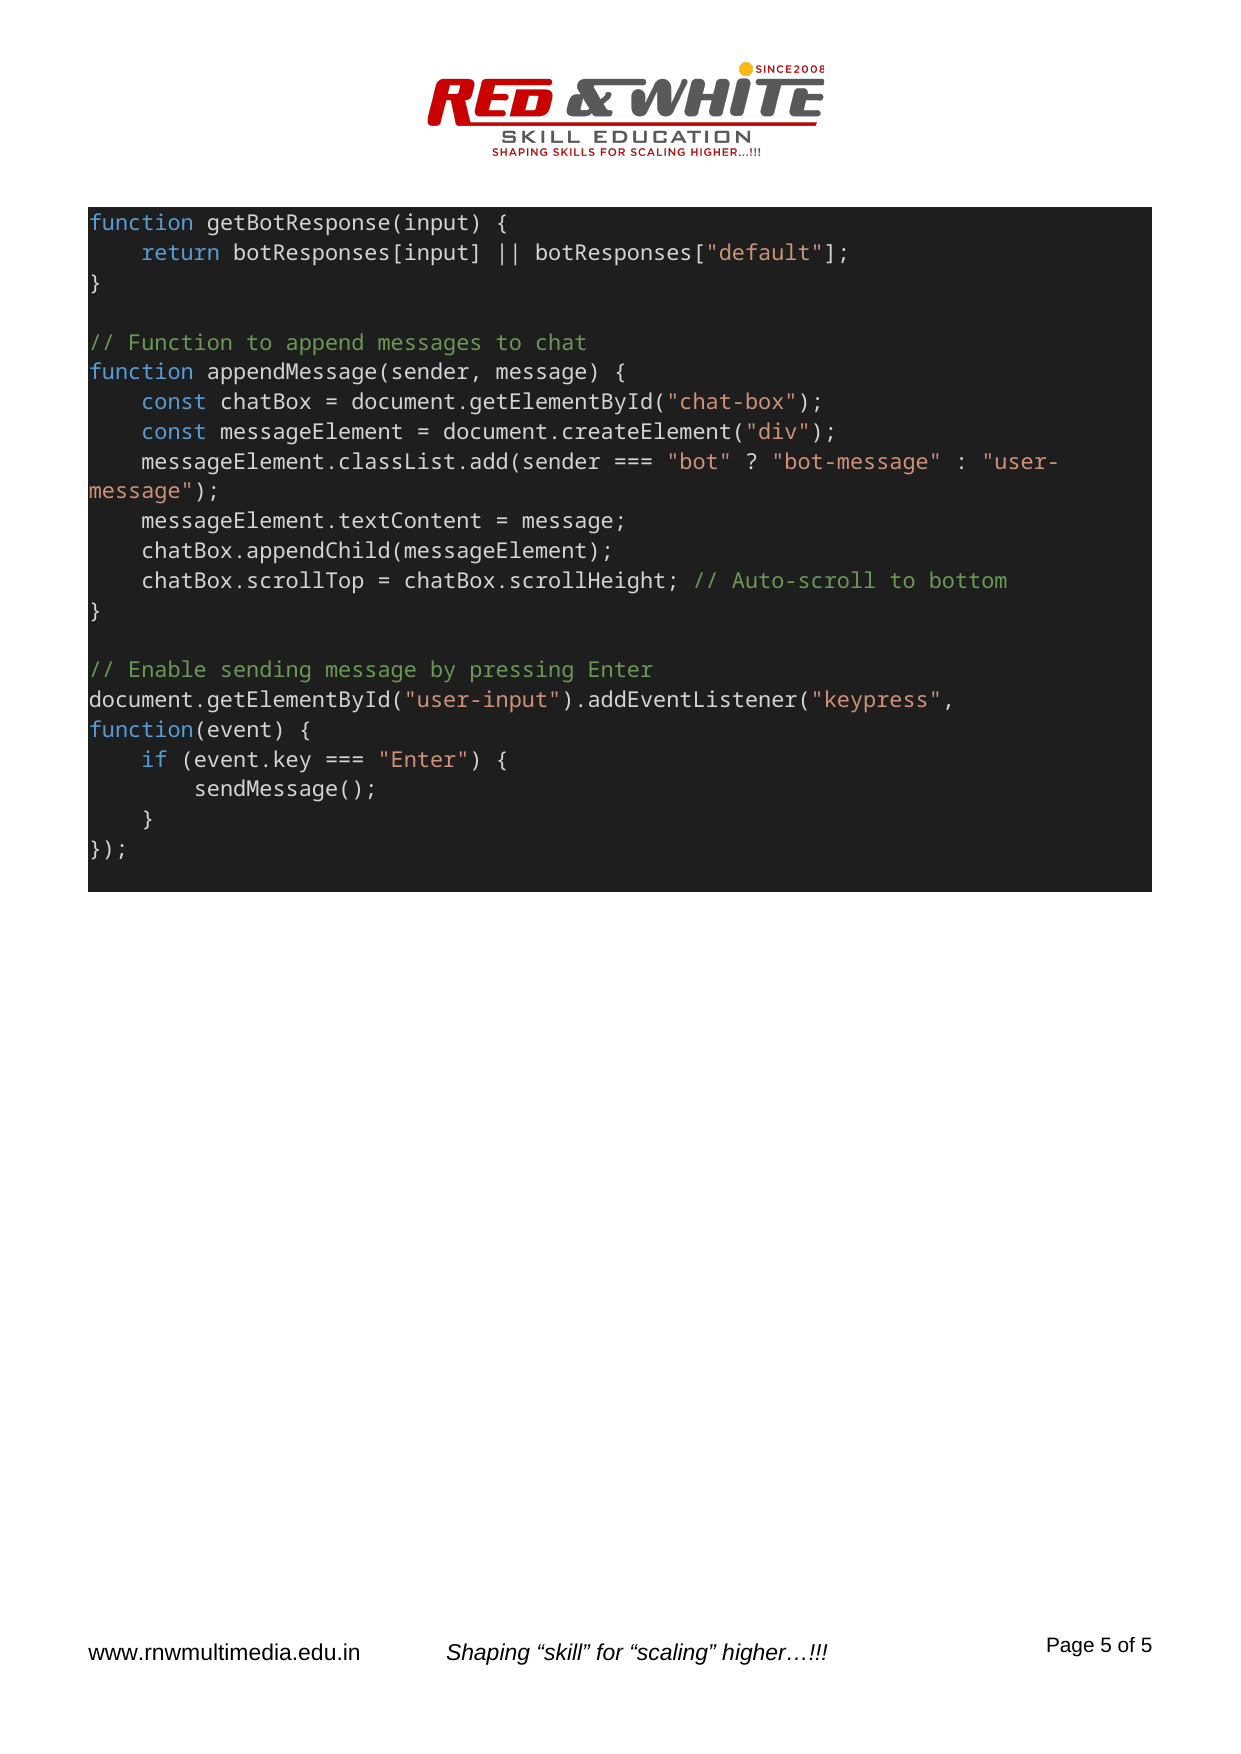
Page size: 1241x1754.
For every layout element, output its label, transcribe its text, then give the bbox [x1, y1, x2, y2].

text } [88, 594, 1152, 624]
text sendMessage(); [88, 773, 1152, 803]
text document.getElementById("user-input").addEventListener("keypress", function(event) { [88, 684, 1152, 743]
text const chatBox = document.getElementById("chat-box"); [88, 386, 1152, 416]
text const messageElement = document.createElement("div"); [88, 416, 1152, 446]
text // Function to append messages to chat [88, 326, 1152, 356]
text } [88, 267, 1152, 297]
text messageElement.textContent = message; [88, 505, 1152, 535]
text }); [88, 833, 1152, 863]
text // Enable sending message by pressing Enter [88, 654, 1152, 684]
text return botResponses[input] || botResponses["default"]; [88, 237, 1152, 267]
text if (event.key === "Enter") { [88, 743, 1152, 773]
text chatBox.appendChild(messageElement); [88, 535, 1152, 565]
text function appendMessage(sender, message) { [88, 356, 1152, 386]
text messageElement.classList.add(sender === "bot" ? "bot-message" : "user-message"); [88, 446, 1152, 505]
text } [88, 803, 1152, 833]
text chatBox.scrollTop = chatBox.scrollHeight; // Auto-scroll to bottom [88, 565, 1152, 594]
text function getBotResponse(input) { [88, 207, 1152, 237]
picture [427, 62, 825, 156]
